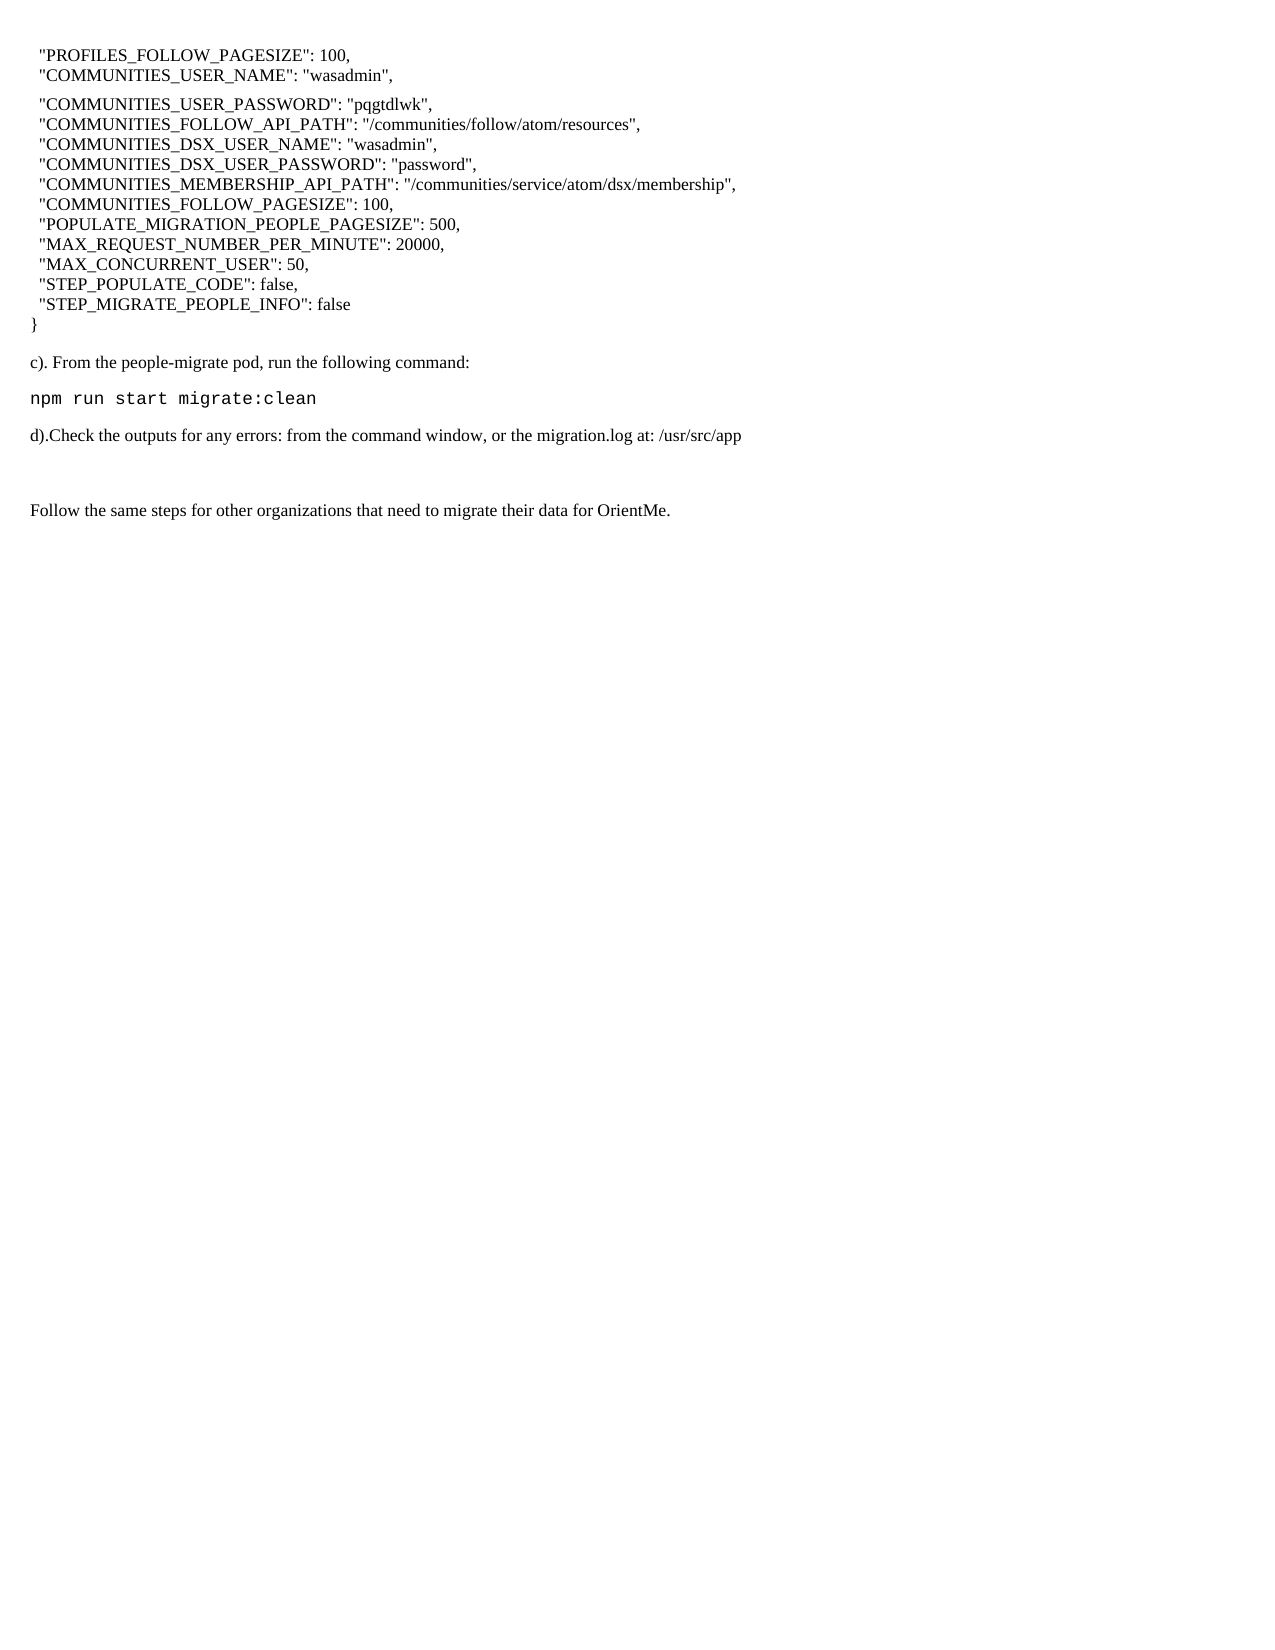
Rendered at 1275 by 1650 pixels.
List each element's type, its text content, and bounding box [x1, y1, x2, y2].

text c). From the people-migrate pod, run the following command: [30, 352, 1264, 372]
text "MAX_CONCURRENT_USER": 50, "STEP_POPULATE_CODE": false, "STEP_MIGRATE_PEOPLE_INFO": false [39, 254, 489, 314]
text "POPULATE_MIGRATION_PEOPLE_PAGESIZE": 500, [39, 214, 1264, 234]
text npm run start migrate:clean [30, 389, 1264, 409]
text "COMMUNITIES_MEMBERSHIP_API_PATH": "/communities/service/atom/dsx/membership", "COMMUNITIES_FOLLOW_PAGESIZE": 100, [39, 174, 941, 214]
text "COMMUNITIES_USER_NAME": "wasadmin", [39, 66, 1264, 86]
text } [30, 314, 1264, 334]
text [39, 46, 941, 66]
text d).Check the outputs for any errors: from the command window, or the migration.log at: /usr/src/app [30, 424, 1264, 445]
text "COMMUNITIES_FOLLOW_API_PATH": "/communities/follow/atom/resources", "COMMUNITIES_DSX_USER_NAME": "wasadmin", "COMMUNITIES_DSX_USER_PASSWORD": "password", [39, 114, 737, 174]
text "MAX_REQUEST_NUMBER_PER_MINUTE": 20000, [39, 234, 1264, 254]
text "COMMUNITIES_USER_PASSWORD": "pqgtdlwk", [39, 94, 1264, 114]
text Follow the same steps for other organizations that need to migrate their data for OrientMe. [30, 500, 1264, 521]
